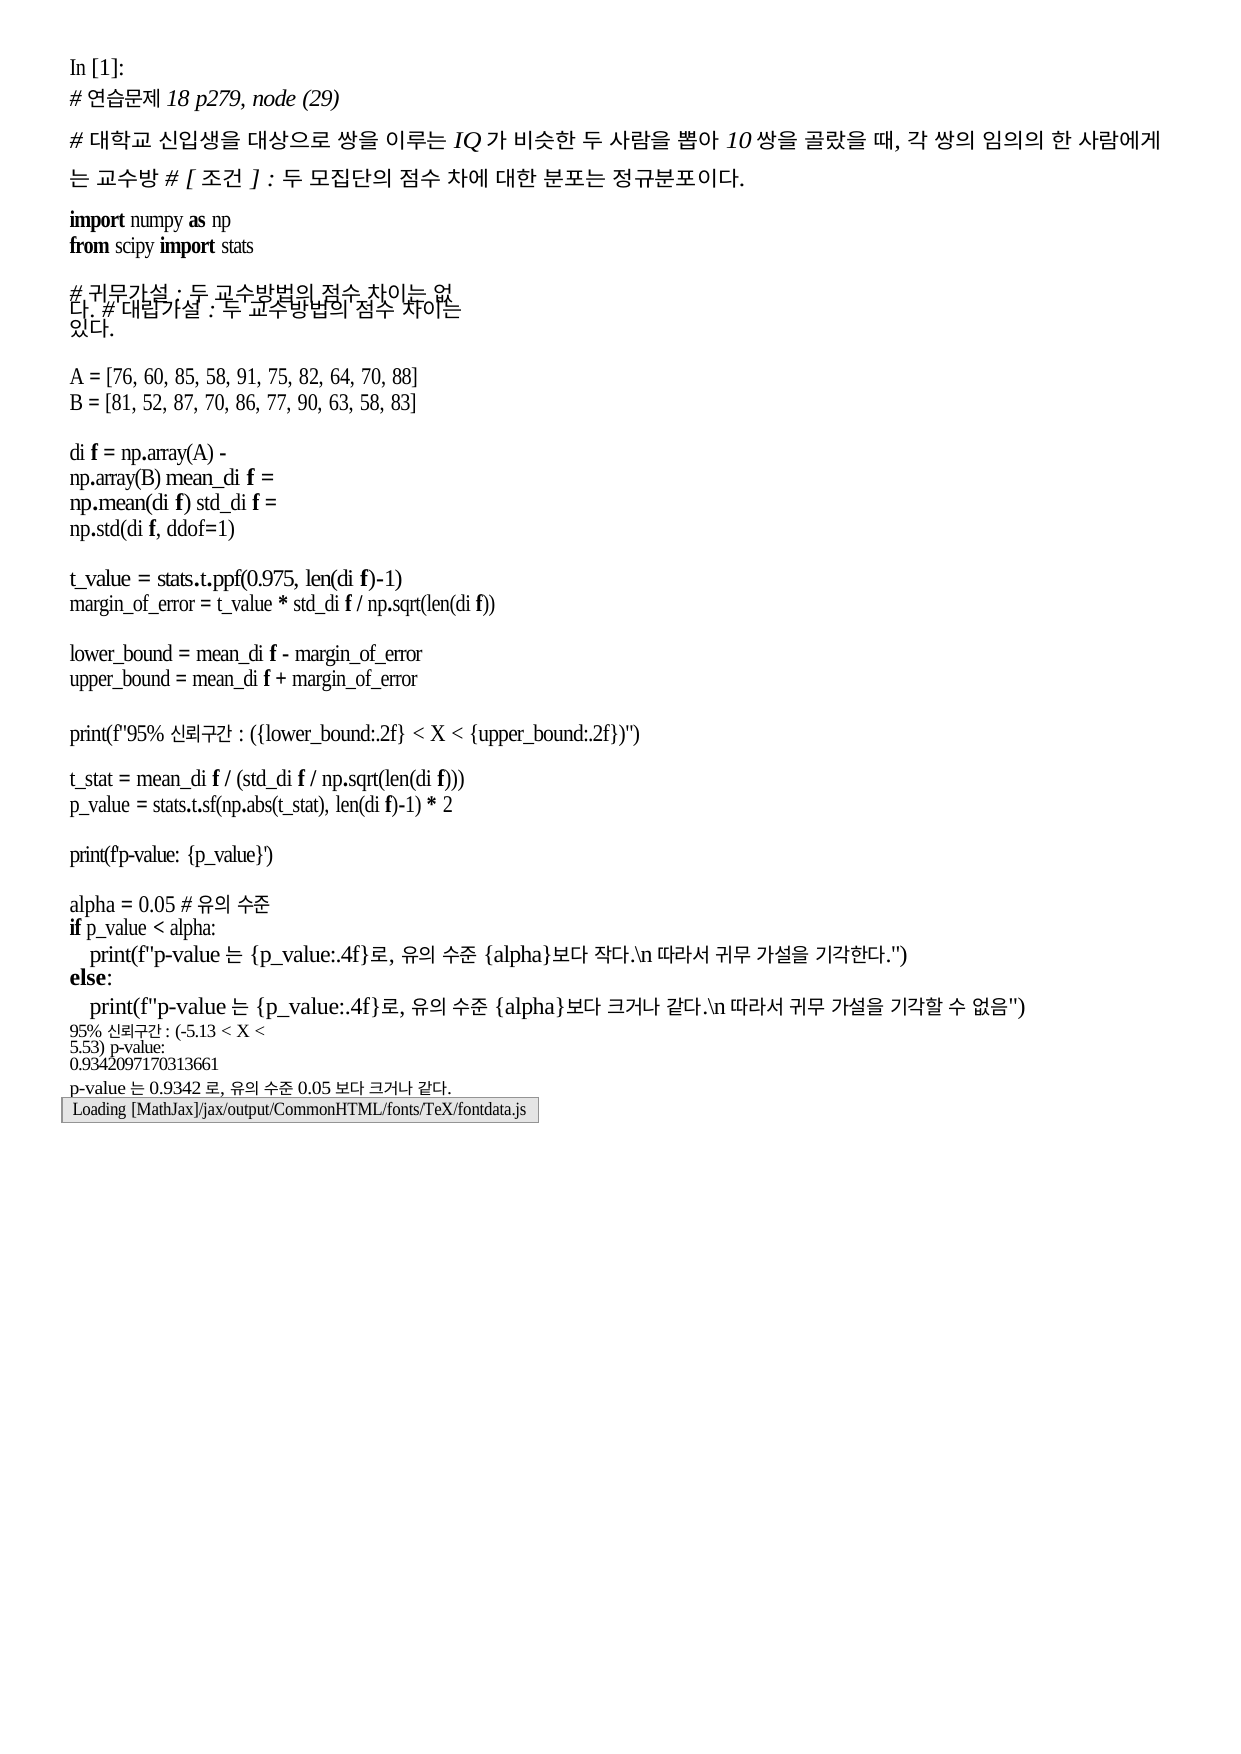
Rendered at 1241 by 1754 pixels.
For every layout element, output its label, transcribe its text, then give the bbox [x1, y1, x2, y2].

text import numpy as np [69, 207, 1190, 233]
text # 대학교 신입생을 대상으로 쌍을 이루는 IQ가 비슷한 두 사람을 뽑아 10쌍을 골랐을 때, 각 쌍의 임의의 한 사람에게는 교수방 # [ 조건 ] : 두 모집단의 점수 차에 대한 분포는 정규분포이다. [69, 126, 1166, 193]
text # 연습문제 18 p279, node (29) [69, 80, 1190, 113]
text p_value = stats.t.sf(np.abs(t_stat), len(di f)-1) * 2 [69, 792, 1190, 817]
text # 귀무가설 : 두 교수방법의 점수 차이는 없다. # 대립가설 : 두 교수방법의 점수 차이는 있다. [69, 286, 471, 343]
subtitle else: [69, 968, 1190, 989]
text p-value는 0.9342로, 유의 수준 0.05보다 크거나 같다. [69, 1074, 1190, 1099]
text print(f"p-value는 {p_value:.4f}로, 유의 수준 {alpha}보다 크거나 같다.\n따라서 귀무 가설을 기각할 수 없음") [89, 989, 1190, 1021]
text print(f"p-value는 {p_value:.4f}로, 유의 수준 {alpha}보다 작다.\n따라서 귀무 가설을 기각한다.") [89, 939, 1190, 968]
text print(f'p-value: {p_value}') alpha = 0.05 # 유의 수준 [69, 822, 304, 922]
text In [1]: [69, 56, 1190, 80]
text A = [76, 60, 85, 58, 91, 75, 82, 64, 70, 88] [69, 363, 1190, 389]
text lower_bound = mean_di f - margin_of_error upper_bound = mean_di f + margin_of_error [69, 641, 457, 692]
text if p_value < alpha: [69, 922, 1190, 939]
text B = [81, 52, 87, 70, 86, 77, 90, 63, 58, 83] [69, 389, 1190, 416]
text t_value = stats.t.ppf(0.975, len(di f)-1) margin_of_error = t_value * std_di f / np.sqrt(len(di f)) [69, 566, 496, 616]
text print(f"95% 신뢰구간 : ({lower_bound:.2f} < X < {upper_bound:.2f})") t_stat = mean_di f / (std_di f / np.sqrt(len(di f))) [69, 702, 656, 792]
text di f = np.array(A) - np.array(B) mean_di f = np.mean(di f) std_di f = np.std(di f, ddof=1) [69, 440, 316, 541]
text from scipy import stats [69, 233, 1190, 259]
text 95% 신뢰구간 : (-5.13 < X < 5.53) p-value: 0.9342097170313661 [69, 1023, 291, 1074]
